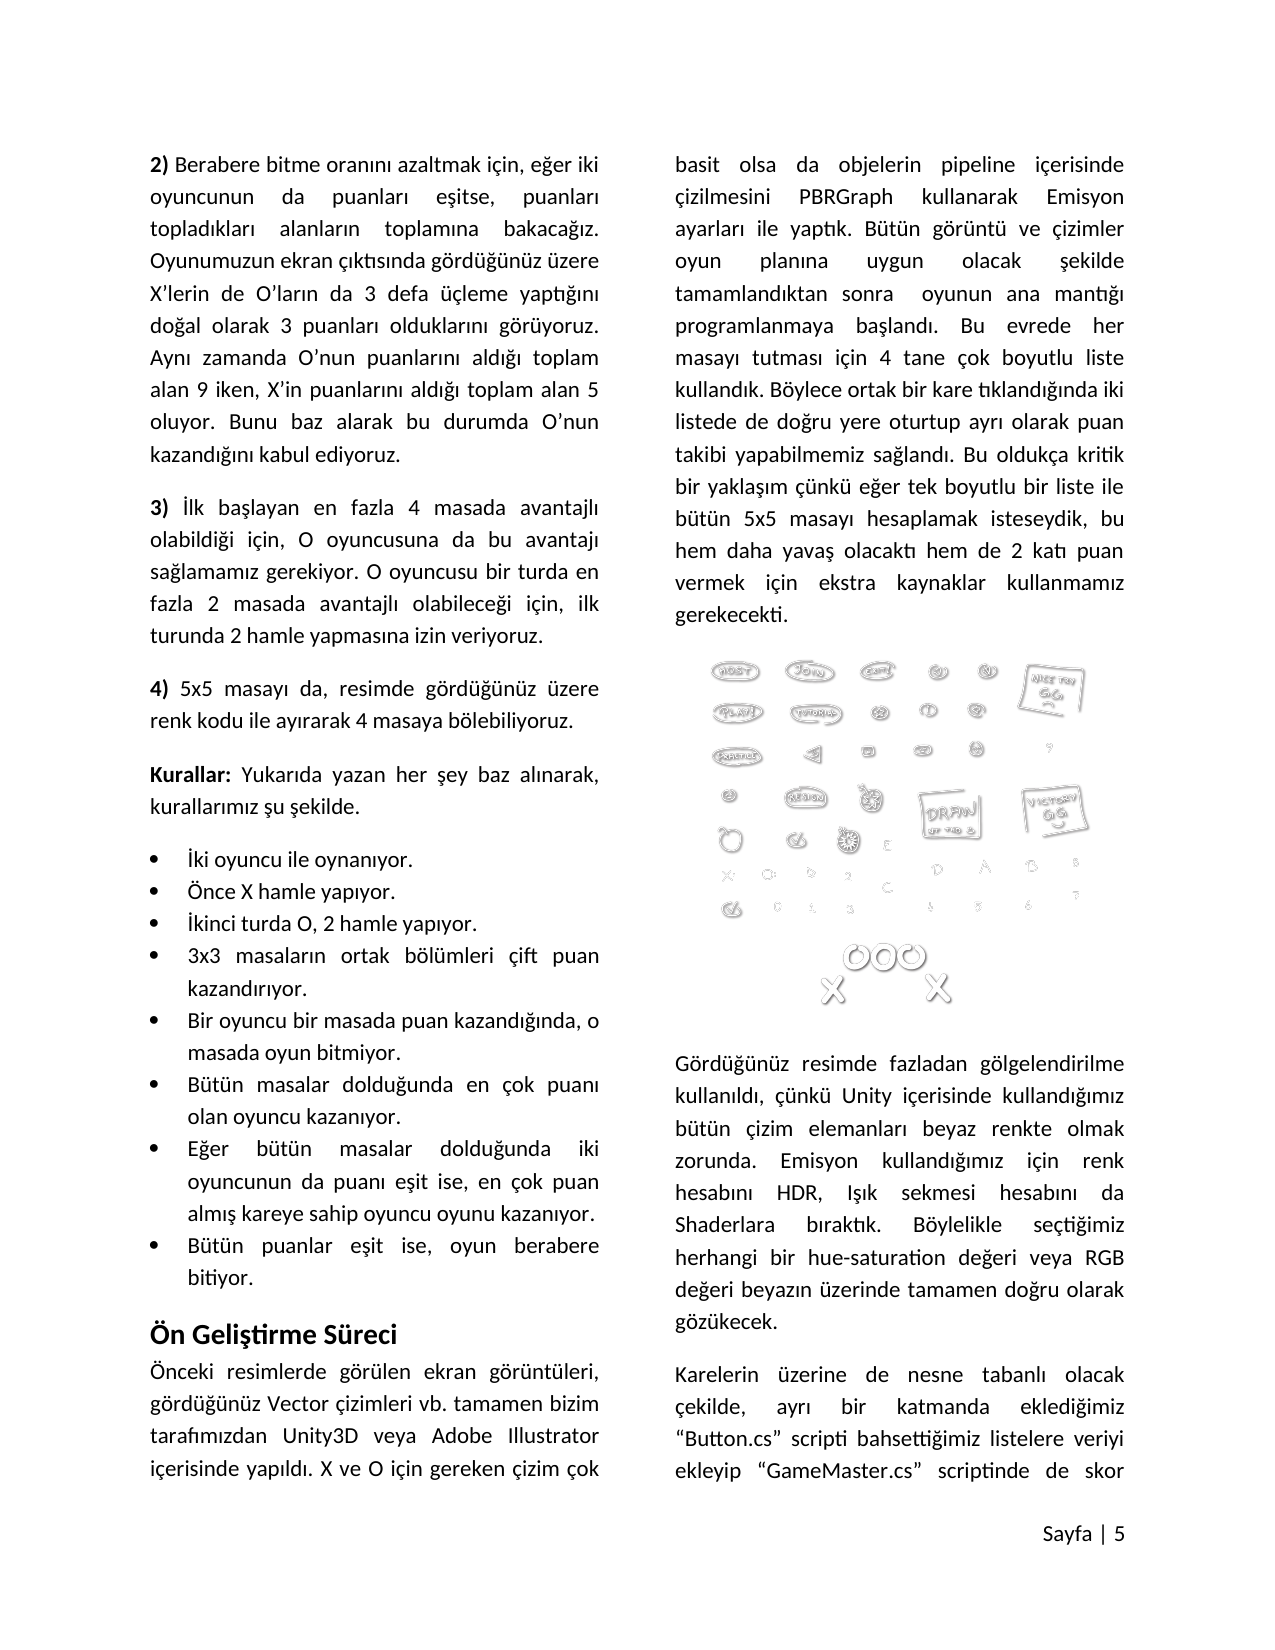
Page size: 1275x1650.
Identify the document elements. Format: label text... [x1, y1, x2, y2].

text Kurallar: Yukarıda yazan her şey baz alınarak, kurallarımız şu şekilde. [150, 760, 600, 820]
list Önce X hamle yapıyor. [150, 877, 600, 905]
list Eğer bütün masalar dolduğunda iki oyuncunun da puanı eşit ise, en çok puan almış kareye sahip oyuncu oyunu kazanıyor. [150, 1134, 600, 1227]
list İkinci turda O, 2 hamle yapıyor. [150, 909, 600, 937]
list Bir oyuncu bir masada puan kazandığında, o masada oyun bitmiyor. [150, 1006, 600, 1066]
list 3x3 masaların ortak bölümleri çift puan kazandırıyor. [150, 941, 600, 1002]
text Gördüğünüz resimde fazladan gölgelendirilme kullanıldı, çünkü Unity içerisinde kullandığımız bütün çizim elemanları beyaz renkte olmak zorunda. Emisyon kullandığımız için renk hesabını HDR, Işık sekmesi hesabını da Shaderlara bıraktık. Böylelikle seçtiğimiz herhangi bir hue-saturation değeri veya RGB değeri beyazın üzerinde tamamen doğru olarak gözükecek. [675, 1049, 1125, 1335]
list İki oyuncu ile oynanıyor. [150, 845, 600, 873]
subtitle Ön Geliştirme Süreci [150, 1316, 600, 1352]
text 3) İlk başlayan en fazla 4 masada avantajlı olabildiği için, O oyuncusuna da bu avantajı sağlamamız gerekiyor. O oyuncusu bir turda en fazla 2 masada avantajlı olabileceği için, ilk turunda 2 hamle yapmasına izin veriyoruz. [150, 493, 600, 649]
text 2) Berabere bitme oranını azaltmak için, eğer iki oyuncunun da puanları eşitse, puanları topladıkları alanların toplamına bakacağız. Oyunumuzun ekran çıktısında gördüğünüz üzere X’lerin de O’ların da 3 defa üçleme yaptığını doğal olarak 3 puanları olduklarını görüyoruz. Aynı zamanda O’nun puanlarını aldığı toplam alan 9 iken, X’in puanlarını aldığı toplam alan 5 oluyor. Bunu baz alarak bu durumda O’nun kazandığını kabul ediyoruz. [150, 150, 600, 468]
list Bütün masalar dolduğunda en çok puanı olan oyuncu kazanıyor. [150, 1070, 600, 1130]
text 4) 5x5 masayı da, resimde gördüğünüz üzere renk kodu ile ayırarak 4 masaya bölebiliyoruz. [150, 674, 600, 735]
picture [675, 653, 1124, 1025]
list Bütün puanlar eşit ise, oyun berabere bitiyor. [150, 1231, 600, 1291]
